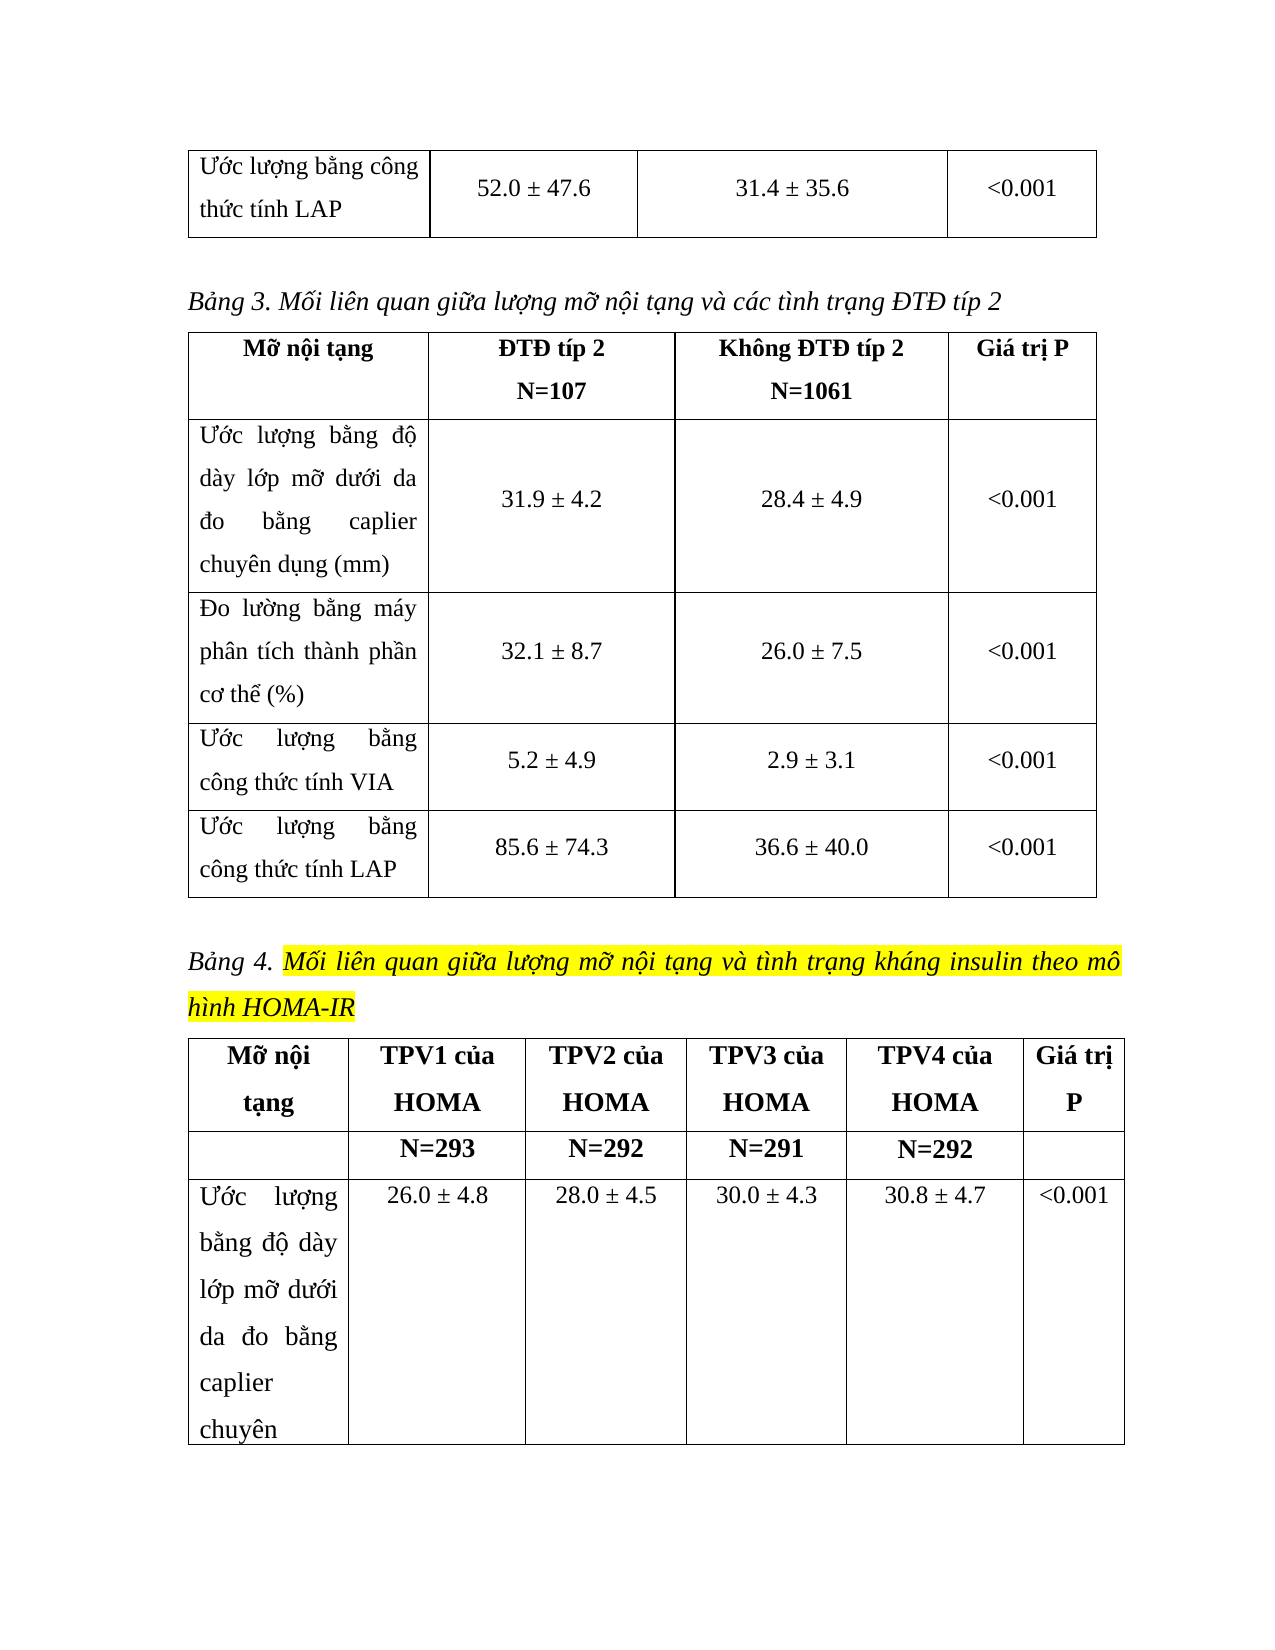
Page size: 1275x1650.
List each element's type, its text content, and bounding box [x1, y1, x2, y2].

table_cell Ước lượng bằng công thức tính LAP [189, 811, 428, 897]
table_cell Ước lượng bằng công thức tính VIA [189, 724, 428, 810]
table_header TPV2 của HOMA [526, 1039, 686, 1131]
table_cell Ước lượng bằng độ dày lớp mỡ dưới da đo bằng caplier chuyên dụng (mm) [189, 420, 428, 592]
table_cell 30.0 ± 4.3 [687, 1180, 846, 1444]
table_cell <0.001 [948, 151, 1096, 237]
table_cell <0.001 [949, 811, 1096, 897]
table_cell N=293 [349, 1132, 525, 1179]
table_cell 5.2 ± 4.9 [429, 724, 674, 810]
table_cell 30.8 ± 4.7 [847, 1180, 1023, 1444]
table_header TPV3 của HOMA [687, 1039, 846, 1131]
table_cell <0.001 [949, 724, 1096, 810]
table_header TPV4 của HOMA [847, 1039, 1023, 1131]
table_cell N=292 [526, 1132, 686, 1179]
table_cell 2.9 ± 3.1 [676, 724, 948, 810]
table_header Giá trị P [1024, 1039, 1124, 1131]
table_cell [189, 1180, 348, 1444]
table_header Mỡ nội tạng [189, 333, 428, 419]
table_cell 36.6 ± 40.0 [676, 811, 948, 897]
table_cell Ước lượng bằng công thức tính LAP [189, 151, 429, 237]
table_header ĐTĐ típ 2 N=107 [429, 333, 674, 419]
table_header Giá trị P [949, 333, 1096, 419]
table_cell <0.001 [949, 420, 1096, 592]
table_cell 52.0 ± 47.6 [431, 151, 637, 237]
table_cell <0.001 [1024, 1180, 1124, 1444]
table_header Mỡ nội tạng [189, 1039, 348, 1131]
table_cell <0.001 [949, 593, 1096, 722]
table_cell 28.4 ± 4.9 [676, 420, 948, 592]
table_cell N=292 [847, 1132, 1023, 1179]
table_cell N=291 [687, 1132, 846, 1179]
table_cell 85.6 ± 74.3 [429, 811, 674, 897]
table_cell 32.1 ± 8.7 [429, 593, 674, 722]
table_header Không ĐTĐ típ 2 N=1061 [676, 333, 948, 419]
table_cell 28.0 ± 4.5 [526, 1180, 686, 1444]
table_cell Đo lường bằng máy phân tích thành phần cơ thể (%) [189, 593, 428, 722]
table_cell [189, 1132, 348, 1179]
table_cell 31.4 ± 35.6 [638, 151, 947, 237]
table_header TPV1 của HOMA [349, 1039, 525, 1131]
table_cell [1024, 1132, 1124, 1179]
table_cell 26.0 ± 7.5 [676, 593, 948, 722]
table_cell 31.9 ± 4.2 [429, 420, 674, 592]
text Bảng 4. Mối liên quan giữa lượng mỡ nội tạng và tình trạng kháng insulin theo mô hình HOMA-IR [187, 944, 1125, 1022]
text Bảng 3. Mối liên quan giữa lượng mỡ nội tạng và các tình trạng ĐTĐ típ 2 [187, 285, 1125, 316]
table_cell 26.0 ± 4.8 [349, 1180, 525, 1444]
